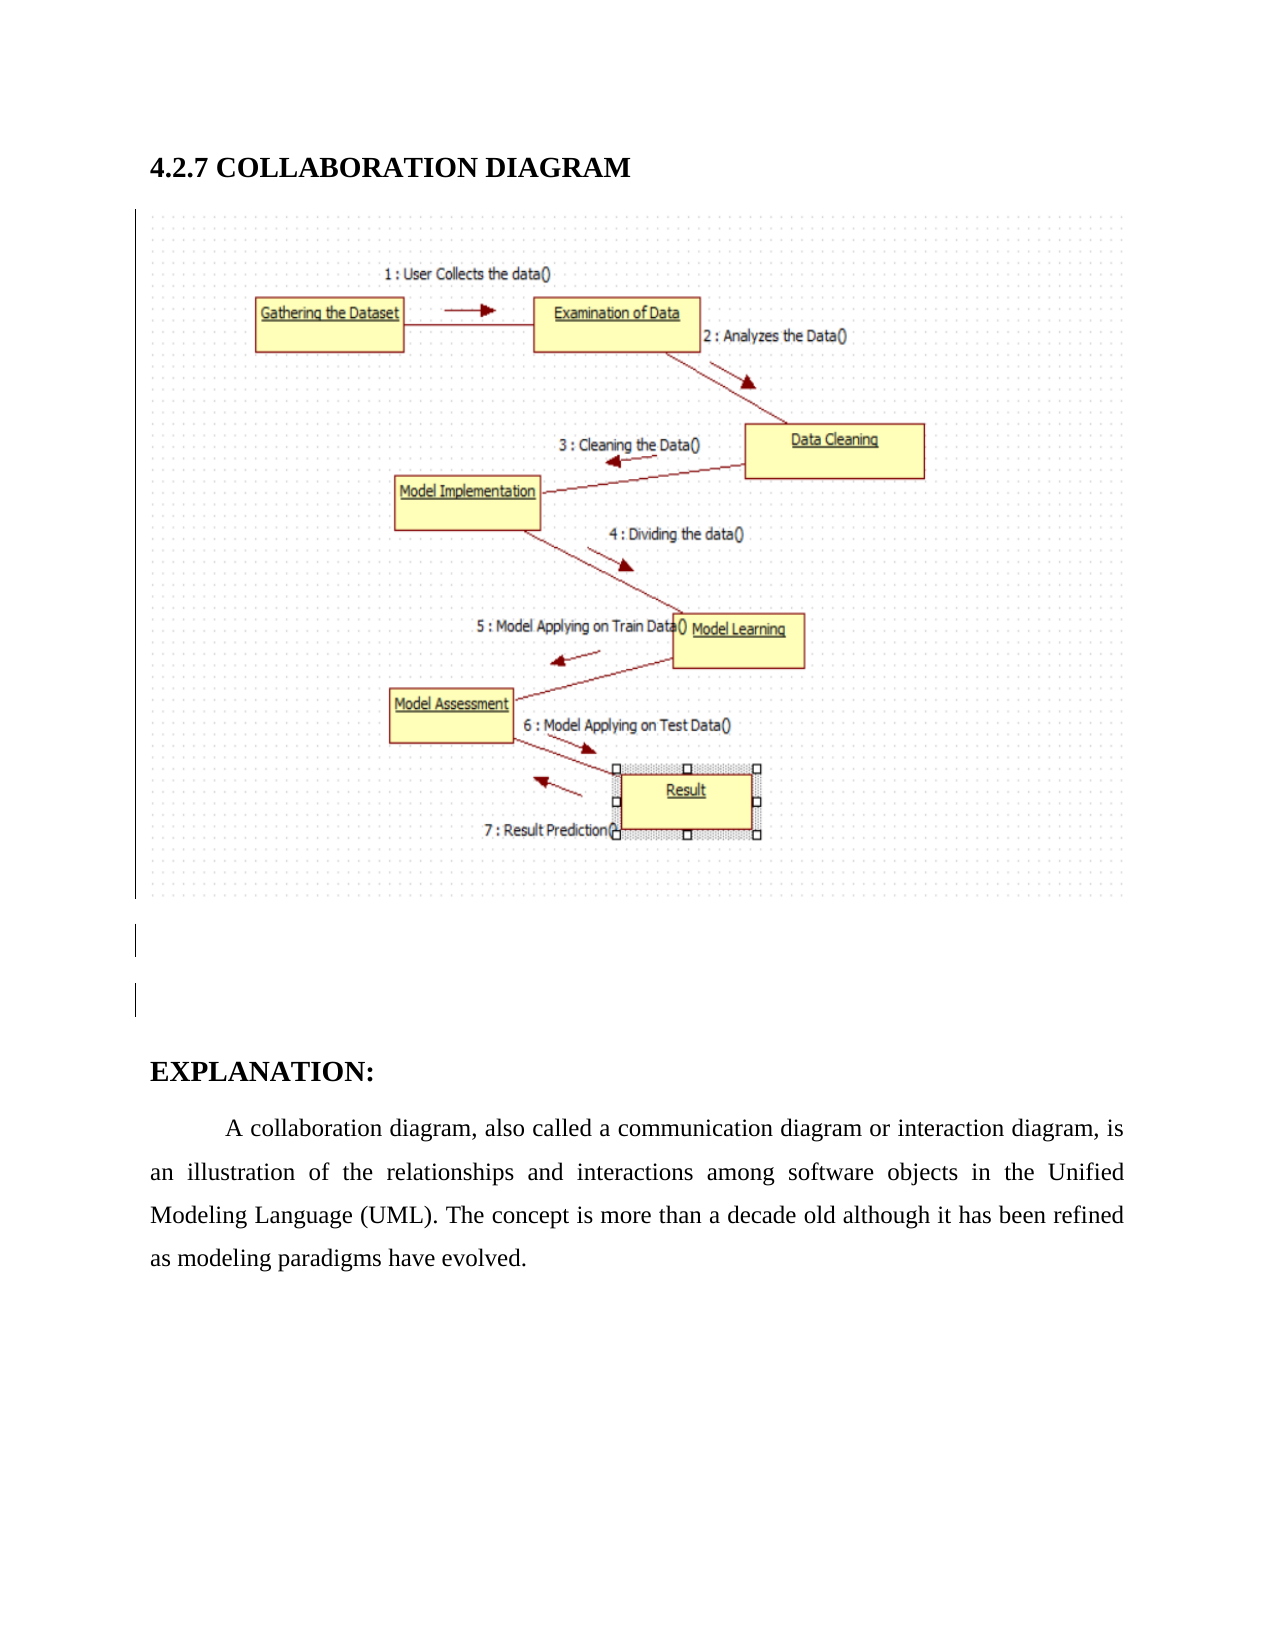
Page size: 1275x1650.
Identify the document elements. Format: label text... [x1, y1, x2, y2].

text 4.2.7 COLLABORATION DIAGRAM [150, 150, 1125, 183]
text A collaboration diagram, also called a communication diagram or interaction diagram, is an illustration of the relationships and interactions among software objects in the Unified Modeling Language (UML). The concept is more than a decade old although it has been refined as modeling paradigms have evolved. [150, 1113, 1125, 1272]
text EXPLANATION: [150, 1054, 1125, 1088]
picture [150, 209, 1125, 899]
